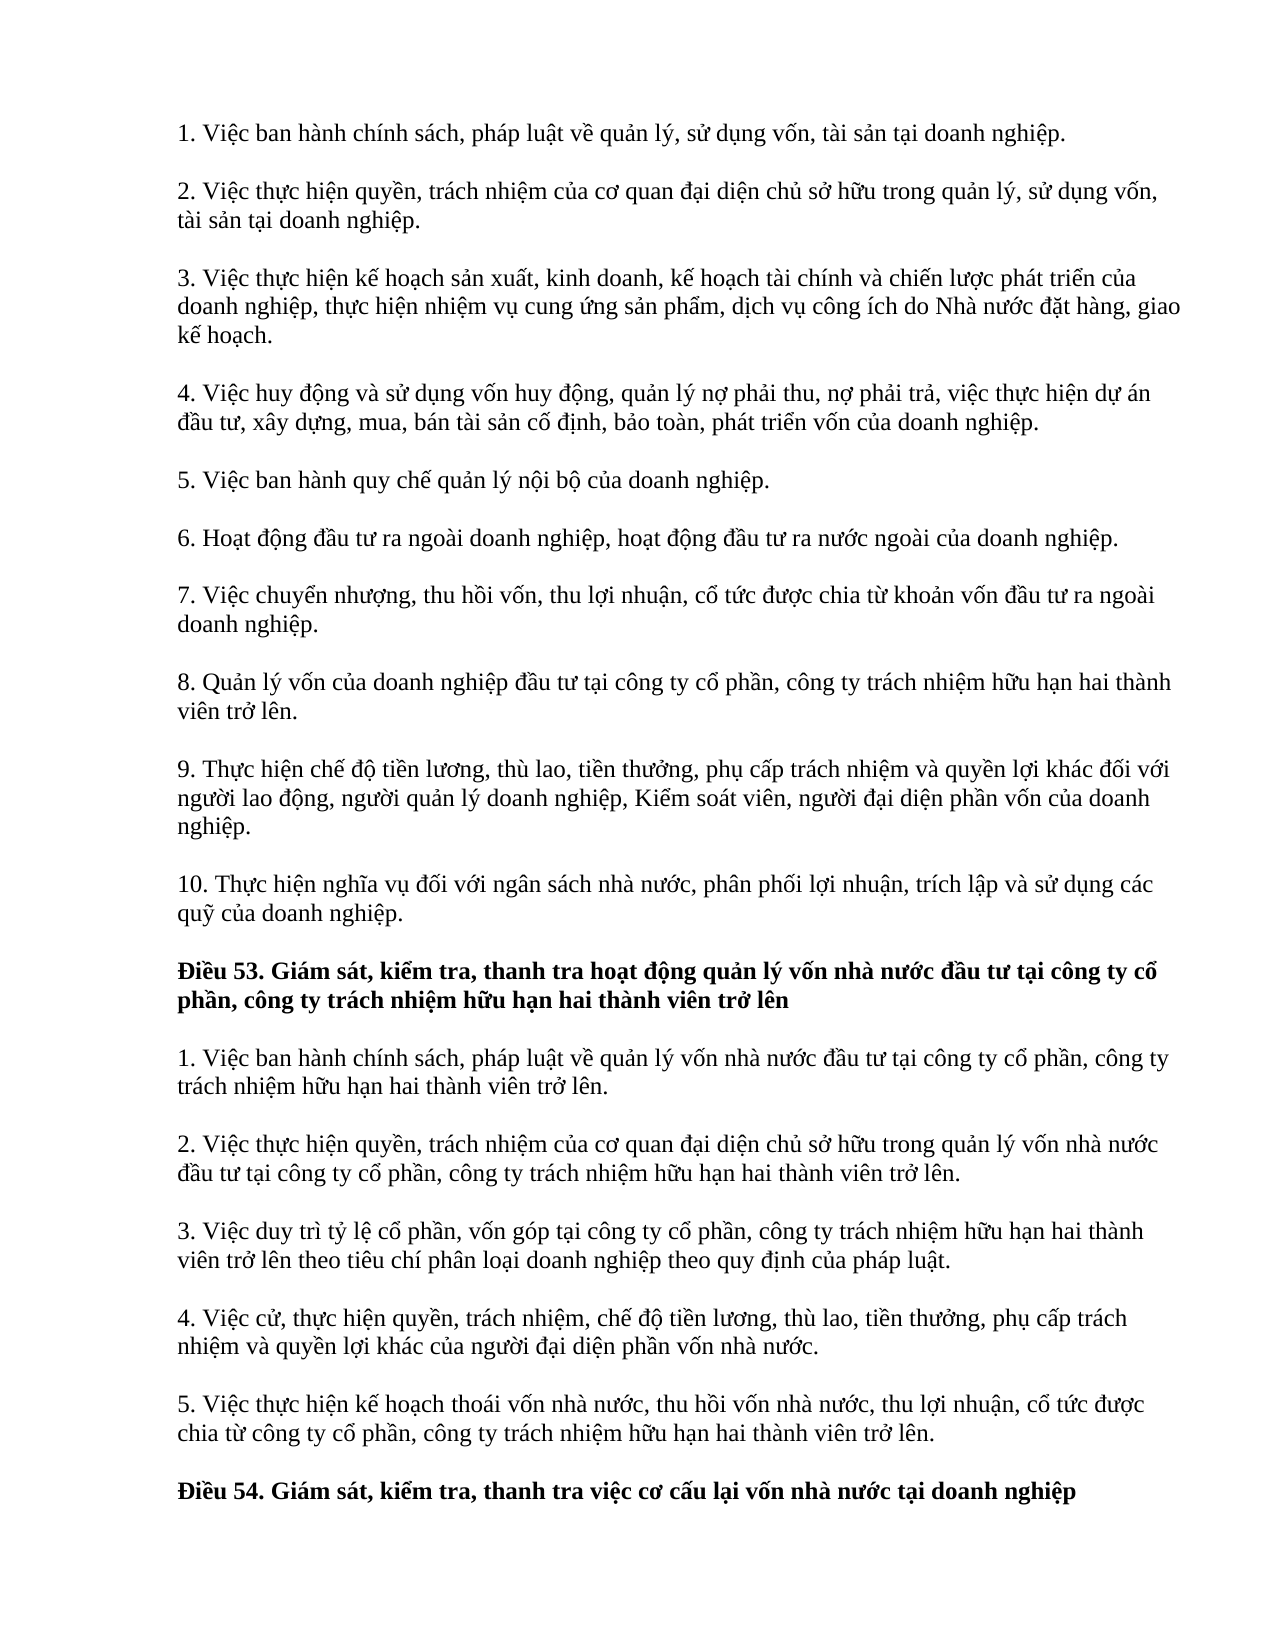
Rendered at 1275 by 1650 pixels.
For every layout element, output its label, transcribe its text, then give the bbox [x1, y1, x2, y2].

text 1. Việc ban hành chính sách, pháp luật về quản lý, sử dụng vốn, tài sản tại doanh nghiệp. [177, 118, 1186, 147]
text 4. Việc cử, thực hiện quyền, trách nhiệm, chế độ tiền lương, thù lao, tiền thưởng, phụ cấp trách nhiệm và quyền lợi khác của người đại diện phần vốn nhà nước. [177, 1303, 1186, 1360]
text Điều 53. Giám sát, kiểm tra, thanh tra hoạt động quản lý vốn nhà nước đầu tư tại công ty cổ phần, công ty trách nhiệm hữu hạn hai thành viên trở lên [177, 956, 1186, 1013]
text Điều 54. Giám sát, kiểm tra, thanh tra việc cơ cấu lại vốn nhà nước tại doanh nghiệp [177, 1476, 1186, 1505]
text 4. Việc huy động và sử dụng vốn huy động, quản lý nợ phải thu, nợ phải trả, việc thực hiện dự án đầu tư, xây dựng, mua, bán tài sản cố định, bảo toàn, phát triển vốn của doanh nghiệp. [177, 378, 1186, 436]
text 3. Việc thực hiện kế hoạch sản xuất, kinh doanh, kế hoạch tài chính và chiến lược phát triển của doanh nghiệp, thực hiện nhiệm vụ cung ứng sản phẩm, dịch vụ công ích do Nhà nước đặt hàng, giao kế hoạch. [177, 263, 1186, 349]
text 10. Thực hiện nghĩa vụ đối với ngân sách nhà nước, phân phối lợi nhuận, trích lập và sử dụng các quỹ của doanh nghiệp. [177, 869, 1186, 927]
text 8. Quản lý vốn của doanh nghiệp đầu tư tại công ty cổ phần, công ty trách nhiệm hữu hạn hai thành viên trở lên. [177, 667, 1186, 725]
text 5. Việc thực hiện kế hoạch thoái vốn nhà nước, thu hồi vốn nhà nước, thu lợi nhuận, cổ tức được chia từ công ty cổ phần, công ty trách nhiệm hữu hạn hai thành viên trở lên. [177, 1389, 1186, 1447]
text 5. Việc ban hành quy chế quản lý nội bộ của doanh nghiệp. [177, 465, 1186, 493]
text 6. Hoạt động đầu tư ra ngoài doanh nghiệp, hoạt động đầu tư ra nước ngoài của doanh nghiệp. [177, 523, 1186, 551]
text 1. Việc ban hành chính sách, pháp luật về quản lý vốn nhà nước đầu tư tại công ty cổ phần, công ty trách nhiệm hữu hạn hai thành viên trở lên. [177, 1043, 1186, 1100]
text 3. Việc duy trì tỷ lệ cổ phần, vốn góp tại công ty cổ phần, công ty trách nhiệm hữu hạn hai thành viên trở lên theo tiêu chí phân loại doanh nghiệp theo quy định của pháp luật. [177, 1216, 1186, 1273]
text 9. Thực hiện chế độ tiền lương, thù lao, tiền thưởng, phụ cấp trách nhiệm và quyền lợi khác đối với người lao động, người quản lý doanh nghiệp, Kiểm soát viên, người đại diện phần vốn của doanh nghiệp. [177, 754, 1186, 840]
text 7. Việc chuyển nhượng, thu hồi vốn, thu lợi nhuận, cổ tức được chia từ khoản vốn đầu tư ra ngoài doanh nghiệp. [177, 581, 1186, 638]
text 2. Việc thực hiện quyền, trách nhiệm của cơ quan đại diện chủ sở hữu trong quản lý vốn nhà nước đầu tư tại công ty cổ phần, công ty trách nhiệm hữu hạn hai thành viên trở lên. [177, 1129, 1186, 1187]
text 2. Việc thực hiện quyền, trách nhiệm của cơ quan đại diện chủ sở hữu trong quản lý, sử dụng vốn, tài sản tại doanh nghiệp. [177, 176, 1186, 233]
